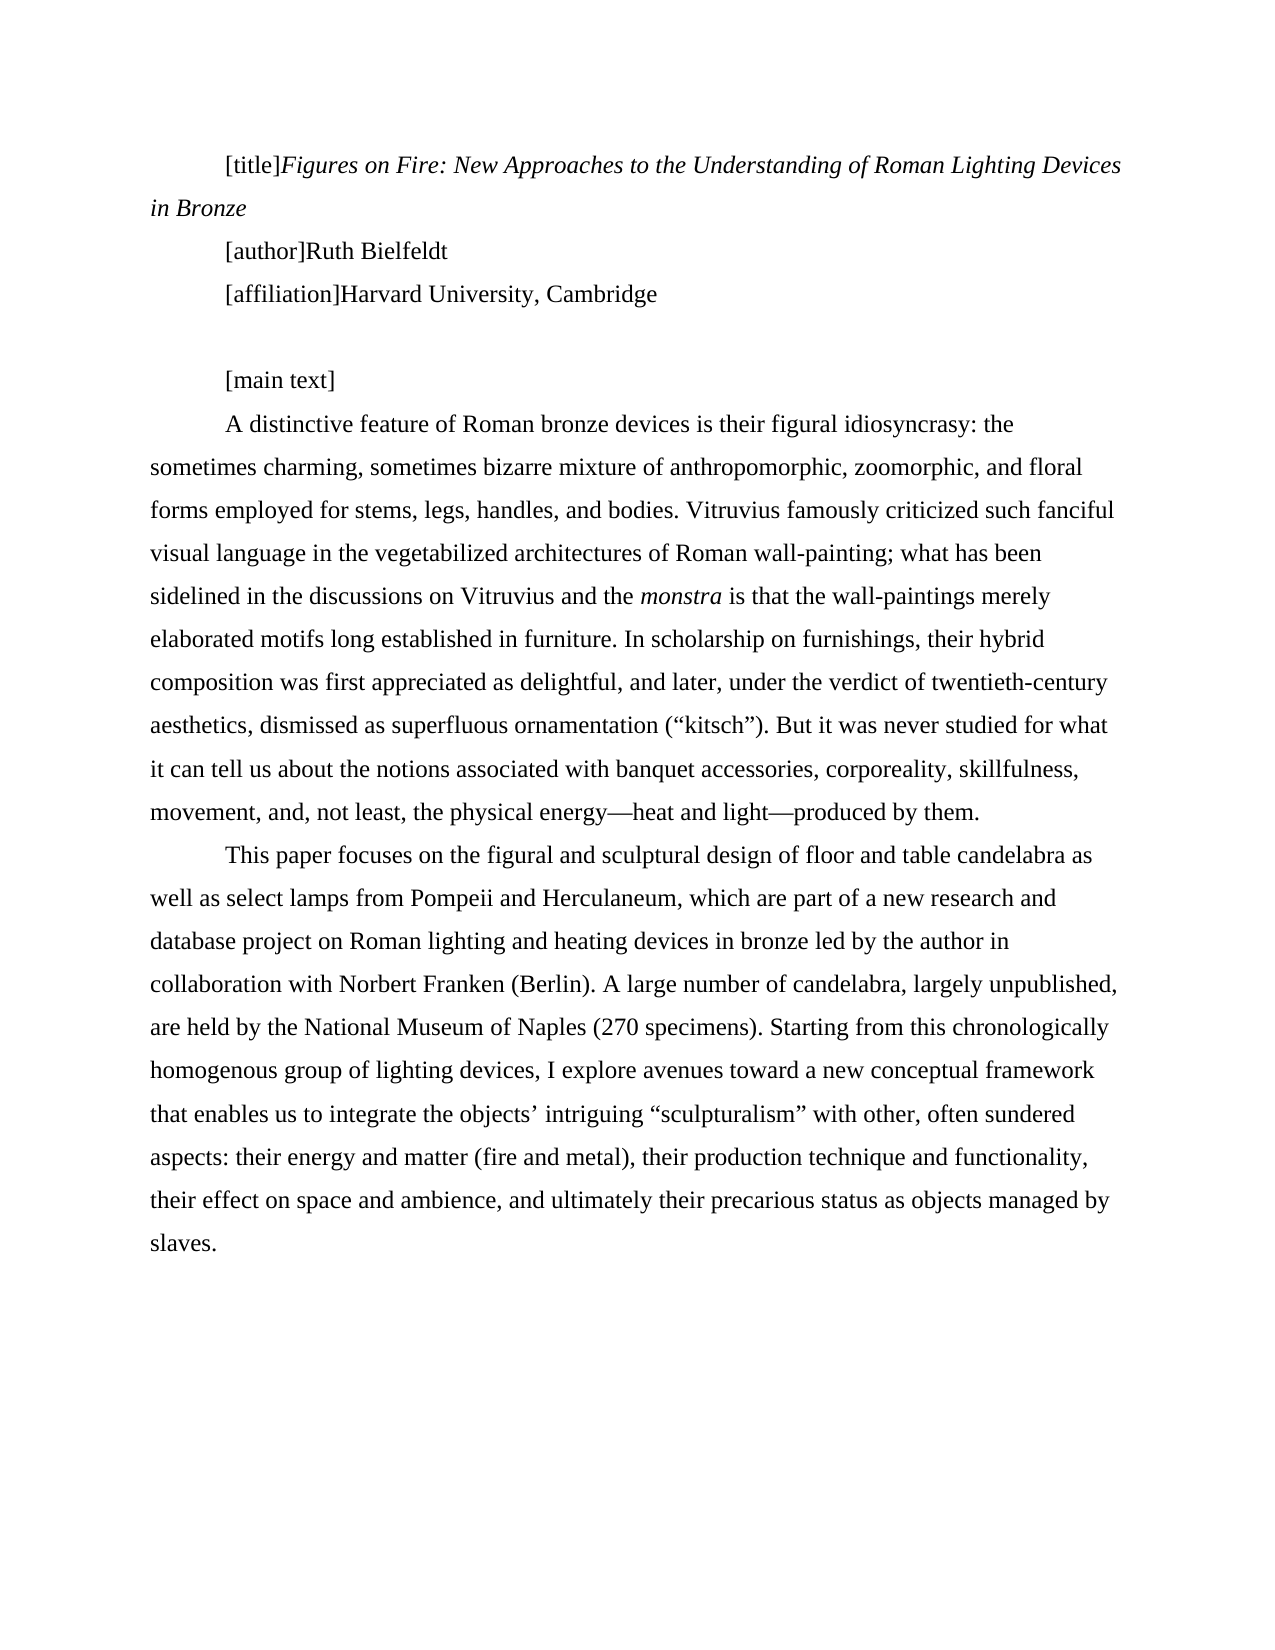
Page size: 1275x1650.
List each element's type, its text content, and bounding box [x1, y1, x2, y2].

text [main text] [150, 366, 1125, 394]
text [affiliation]Harvard University, Cambridge [150, 279, 1125, 308]
text A distinctive feature of Roman bronze devices is their figural idiosyncrasy: the sometimes charming, sometimes bizarre mixture of anthropomorphic, zoomorphic, and floral forms employed for stems, legs, handles, and bodies. Vitruvius famously criticized such fanciful visual language in the vegetabilized architectures of Roman wall-painting; what has been sidelined in the discussions on Vitruvius and the monstra is that the wall-paintings merely elaborated motifs long established in furniture. In scholarship on furnishings, their hybrid composition was first appreciated as delightful, and later, under the verdict of twentieth-century aesthetics, dismissed as superfluous ornamentation (“kitsch”). But it was never studied for what it can tell us about the notions associated with banquet accessories, corporeality, skillfulness, movement, and, not least, the physical energy—heat and light—produced by them. [150, 409, 1125, 826]
text [title]Figures on Fire: New Approaches to the Understanding of Roman Lighting Devices in Bronze [150, 150, 1125, 222]
text This paper focuses on the figural and sculptural design of floor and table candelabra as well as select lamps from Pompeii and Herculaneum, which are part of a new research and database project on Roman lighting and heating devices in bronze led by the author in collaboration with Norbert Franken (Berlin). A large number of candelabra, largely unpublished, are held by the National Museum of Naples (270 specimens). Starting from this chronologically homogenous group of lighting devices, I explore avenues toward a new conceptual framework that enables us to integrate the objects’ intriguing “sculpturalism” with other, often sundered aspects: their energy and matter (fire and metal), their production technique and functionality, their effect on space and ambience, and ultimately their precarious status as objects managed by slaves. [150, 840, 1125, 1257]
text [author]Ruth Bielfeldt [150, 236, 1125, 265]
